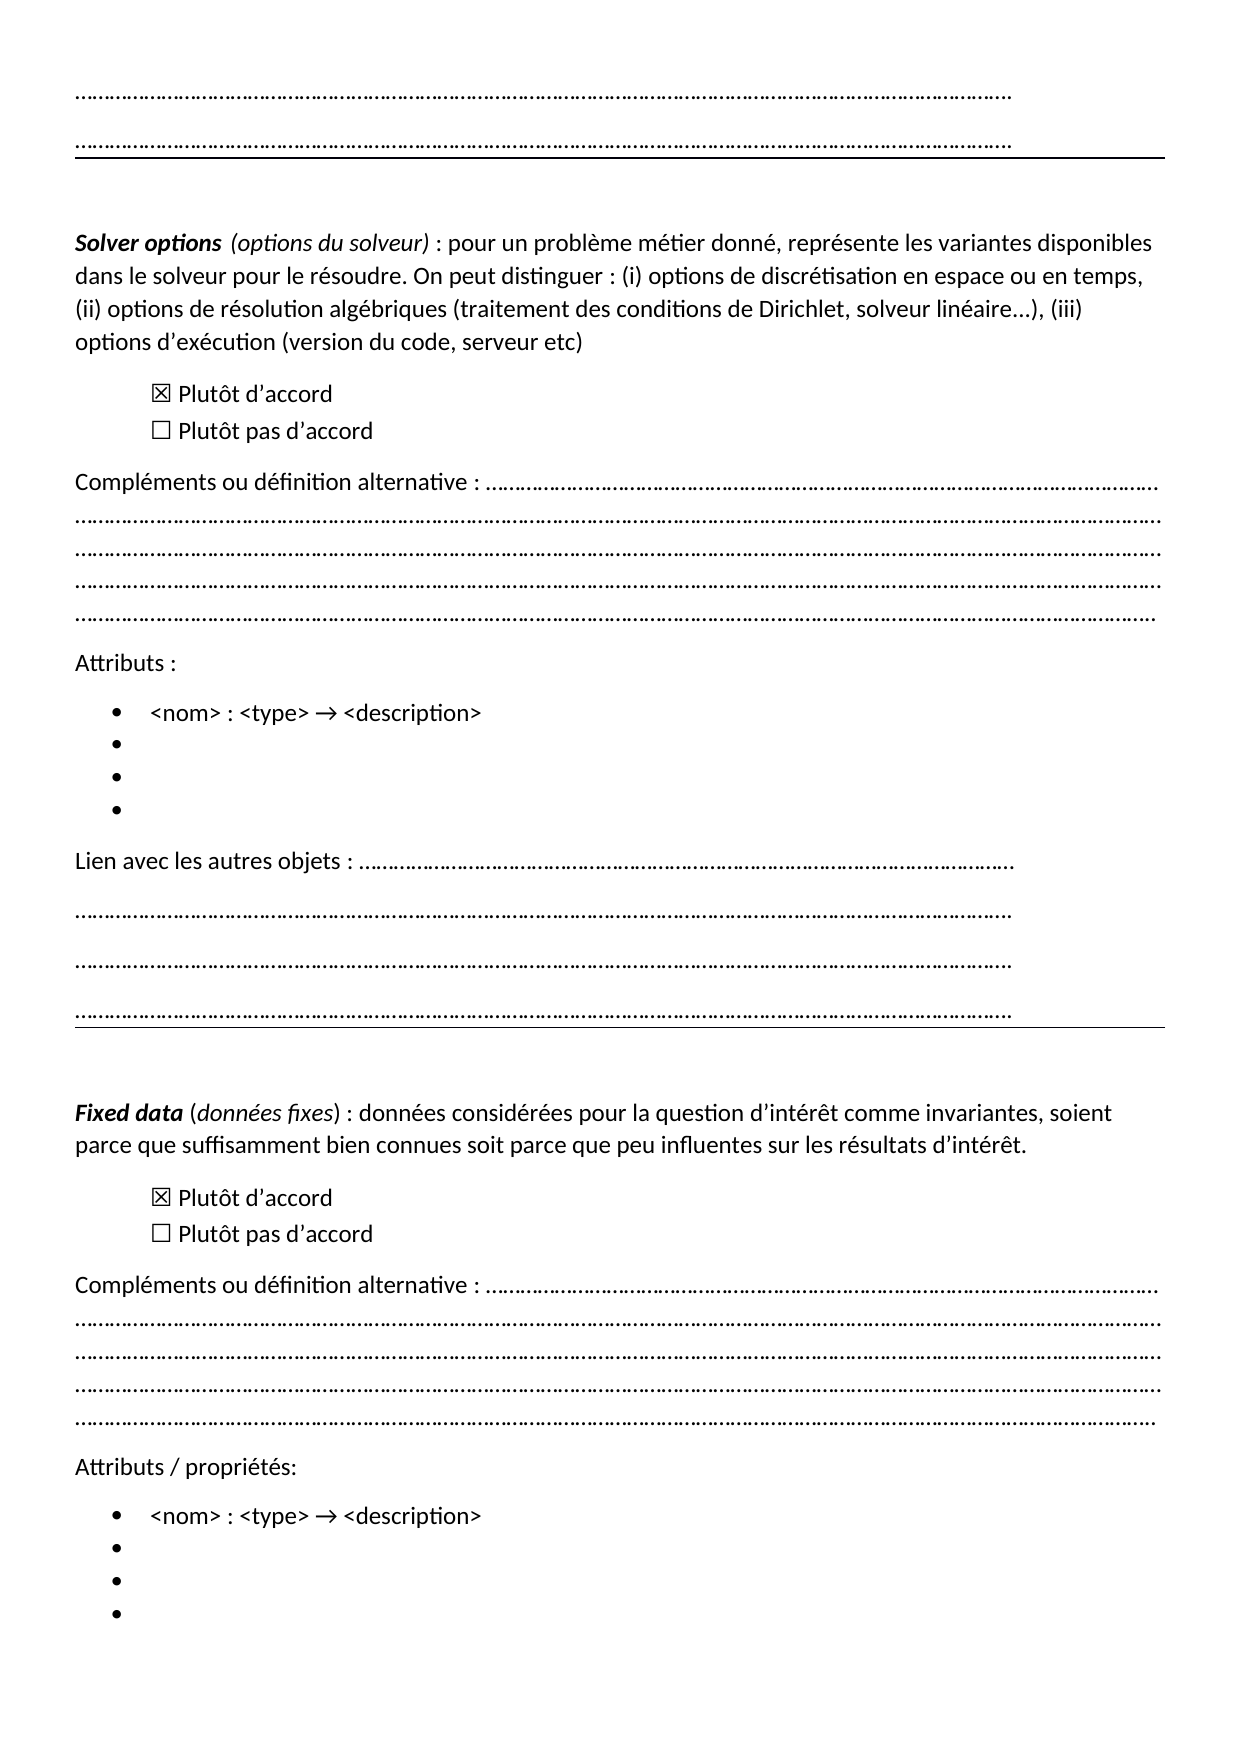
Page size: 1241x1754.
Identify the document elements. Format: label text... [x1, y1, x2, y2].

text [75, 124, 1165, 157]
list <nom> : <type> → <description> [112, 1500, 1165, 1531]
text Fixed data (données fixes) : données considérées pour la question d’intérêt comme invariantes, soient parce que suffisamment bien connues soit parce que peu influentes sur les résultats d’intérêt. [75, 1097, 1165, 1160]
text Lien avec les autres objets : …………………………………………………………………………………………………… [75, 845, 1165, 876]
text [75, 75, 1165, 106]
list Plutôt pas d’accord [150, 412, 1165, 447]
text Attributs : [75, 647, 1165, 678]
text ………………………………………………………………………………………………………………………………………………. [75, 895, 1165, 925]
list Plutôt d’accord [150, 1179, 1165, 1213]
text Attributs / propriétés: [75, 1451, 1165, 1481]
text Solver options (options du solveur) : pour un problème métier donné, représente les variantes disponibles dans le solveur pour le résoudre. On peut distinguer : (i) options de discrétisation en espace ou en temps, (ii) options de résolution algébriques (traitement des conditions de Dirichlet, solveur linéaire...), (iii) options d’exécution (version du code, serveur etc) [75, 227, 1165, 357]
list Plutôt d’accord [150, 376, 1165, 410]
list Plutôt pas d’accord [150, 1216, 1165, 1250]
list <nom> : <type> → <description> [112, 697, 1165, 727]
text ………………………………………………………………………………………………………………………………………………. [75, 944, 1165, 975]
text ………………………………………………………………………………………………………………………………………………. [75, 994, 1165, 1027]
